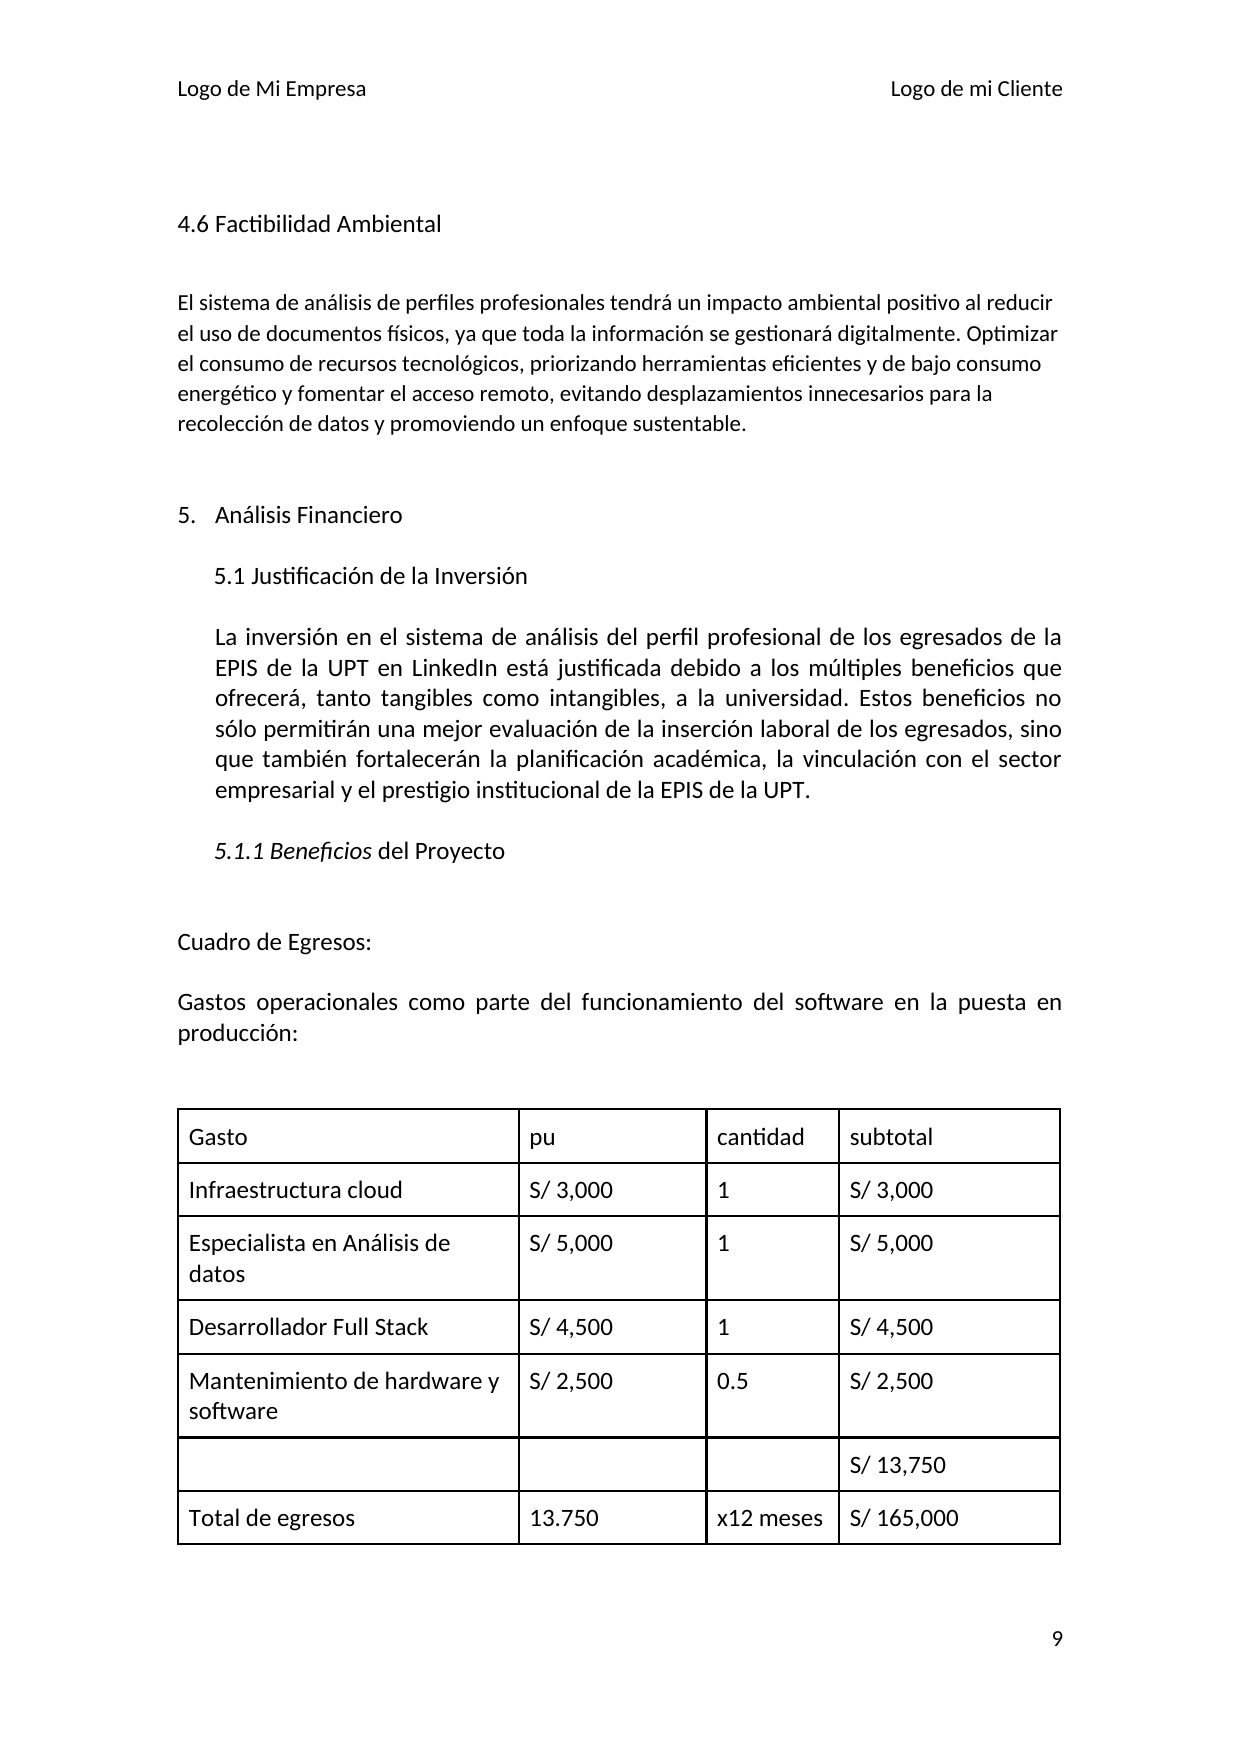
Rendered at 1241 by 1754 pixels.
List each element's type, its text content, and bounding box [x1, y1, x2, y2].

table_cell Total de egresos [179, 1492, 518, 1543]
table_cell S/ 2,500 [520, 1355, 705, 1436]
table_cell 13.750 [520, 1492, 705, 1543]
list Justificación de la Inversión [213, 560, 1063, 591]
table_cell [179, 1439, 518, 1490]
text 5.1.1 Beneficios del Proyecto [212, 835, 1063, 865]
text El sistema de análisis de perfiles profesionales tendrá un impacto ambiental positivo al reducir el uso de documentos físicos, ya que toda la información se gestionará digitalmente. Optimizar el consumo de recursos tecnológicos, priorizando herramientas eficientes y de bajo consumo energético y fomentar el acceso remoto, evitando desplazamientos innecesarios para la recolección de datos y promoviendo un enfoque sustentable. [177, 288, 1063, 437]
table_cell Mantenimiento de hardware y software [179, 1355, 518, 1436]
table_cell [708, 1439, 838, 1490]
table_cell Especialista en Análisis de datos [179, 1217, 518, 1299]
table_cell S/ 2,500 [840, 1355, 1059, 1436]
text La inversión en el sistema de análisis del perfil profesional de los egresados de la EPIS de la UPT en LinkedIn está justificada debido a los múltiples beneficios que ofrecerá, tanto tangibles como intangibles, a la universidad. Estos beneficios no sólo permitirán una mejor evaluación de la inserción laboral de los egresados, sino que también fortalecerán la planificación académica, la vinculación con el sector empresarial y el prestigio institucional de la EPIS de la UPT. [215, 621, 1063, 804]
table_cell S/ 4,500 [840, 1301, 1059, 1352]
table_cell 1 [708, 1301, 838, 1352]
table_cell 1 [708, 1217, 838, 1299]
table_cell S/ 4,500 [520, 1301, 705, 1352]
table_header subtotal [840, 1110, 1059, 1162]
table_cell S/ 165,000 [840, 1492, 1059, 1543]
table_header pu [520, 1110, 705, 1162]
subtitle Análisis Financiero [177, 499, 1063, 530]
table_cell 0.5 [708, 1355, 838, 1436]
table_header Gasto [179, 1110, 518, 1162]
text Gastos operacionales como parte del funcionamiento del software en la puesta en producción: [177, 986, 1063, 1047]
table_cell S/ 13,750 [840, 1439, 1059, 1490]
table_header cantidad [708, 1110, 838, 1162]
table_cell Desarrollador Full Stack [179, 1301, 518, 1352]
table_cell x12 meses [708, 1492, 838, 1543]
text Cuadro de Egresos: [177, 926, 1063, 957]
table_cell S/ 3,000 [840, 1164, 1059, 1215]
table_cell S/ 3,000 [520, 1164, 705, 1215]
table_cell 1 [708, 1164, 838, 1215]
table_cell Infraestructura cloud [179, 1164, 518, 1215]
subtitle Factibilidad Ambiental [177, 209, 1063, 239]
table_cell S/ 5,000 [840, 1217, 1059, 1299]
table_cell [520, 1439, 705, 1490]
table_cell S/ 5,000 [520, 1217, 705, 1299]
